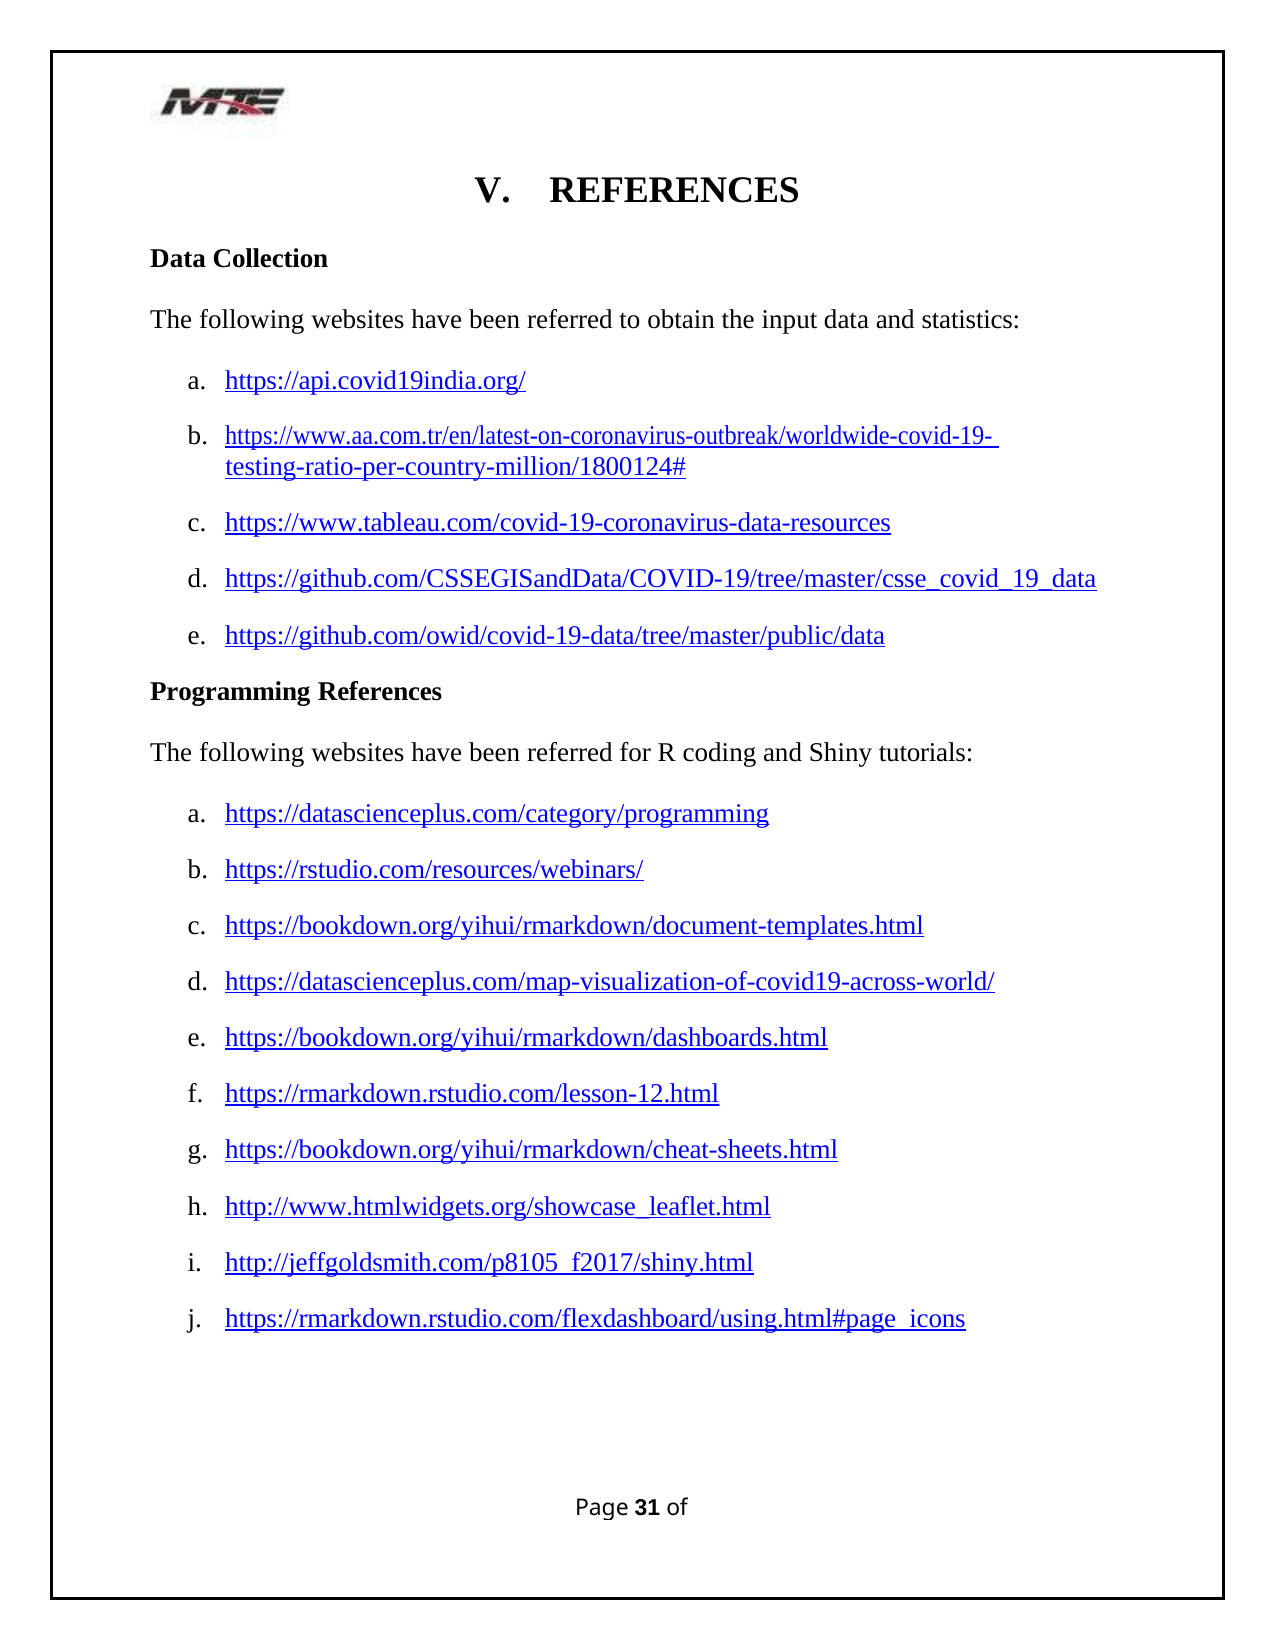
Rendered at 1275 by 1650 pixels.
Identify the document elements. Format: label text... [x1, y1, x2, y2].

list https://www.aa.com.tr/en/latest-on-coronavirus-outbreak/worldwide-covid-19- testing-ratio-per-country-million/1800124# [187, 419, 1042, 482]
list https://datascienceplus.com/map-visualization-of-covid19-across-world/ [187, 965, 1198, 996]
picture [150, 85, 290, 138]
list https://github.com/owid/covid-19-data/tree/master/public/data [187, 619, 1198, 650]
list http://jeffgoldsmith.com/p8105_f2017/shiny.html [187, 1246, 1198, 1277]
list https://bookdown.org/yihui/rmarkdown/document-templates.html [187, 909, 1198, 940]
text The following websites have been referred for R coding and Shiny tutorials: [150, 736, 1198, 767]
text The following websites have been referred to obtain the input data and statistics: [150, 303, 1198, 334]
subtitle Data Collection [150, 242, 1198, 273]
list https://rmarkdown.rstudio.com/lesson-12.html [187, 1077, 1198, 1108]
list https://github.com/CSSEGISandData/COVID-19/tree/master/csse_covid_19_data [187, 563, 1198, 594]
list https://bookdown.org/yihui/rmarkdown/dashboards.html [187, 1021, 1198, 1052]
list https://bookdown.org/yihui/rmarkdown/cheat-sheets.html [187, 1133, 1198, 1164]
list http://www.htmlwidgets.org/showcase_leaflet.html [187, 1190, 1198, 1221]
subtitle REFERENCES [474, 168, 1198, 211]
subtitle Programming References [150, 675, 1198, 706]
list https://datascienceplus.com/category/programming [187, 797, 1198, 828]
list https://www.tableau.com/covid-19-coronavirus-data-resources [187, 506, 1198, 537]
list https://api.covid19india.org/ [187, 364, 1198, 395]
list https://rmarkdown.rstudio.com/flexdashboard/using.html#page_icons [187, 1302, 1198, 1333]
list https://rstudio.com/resources/webinars/ [187, 853, 1198, 884]
